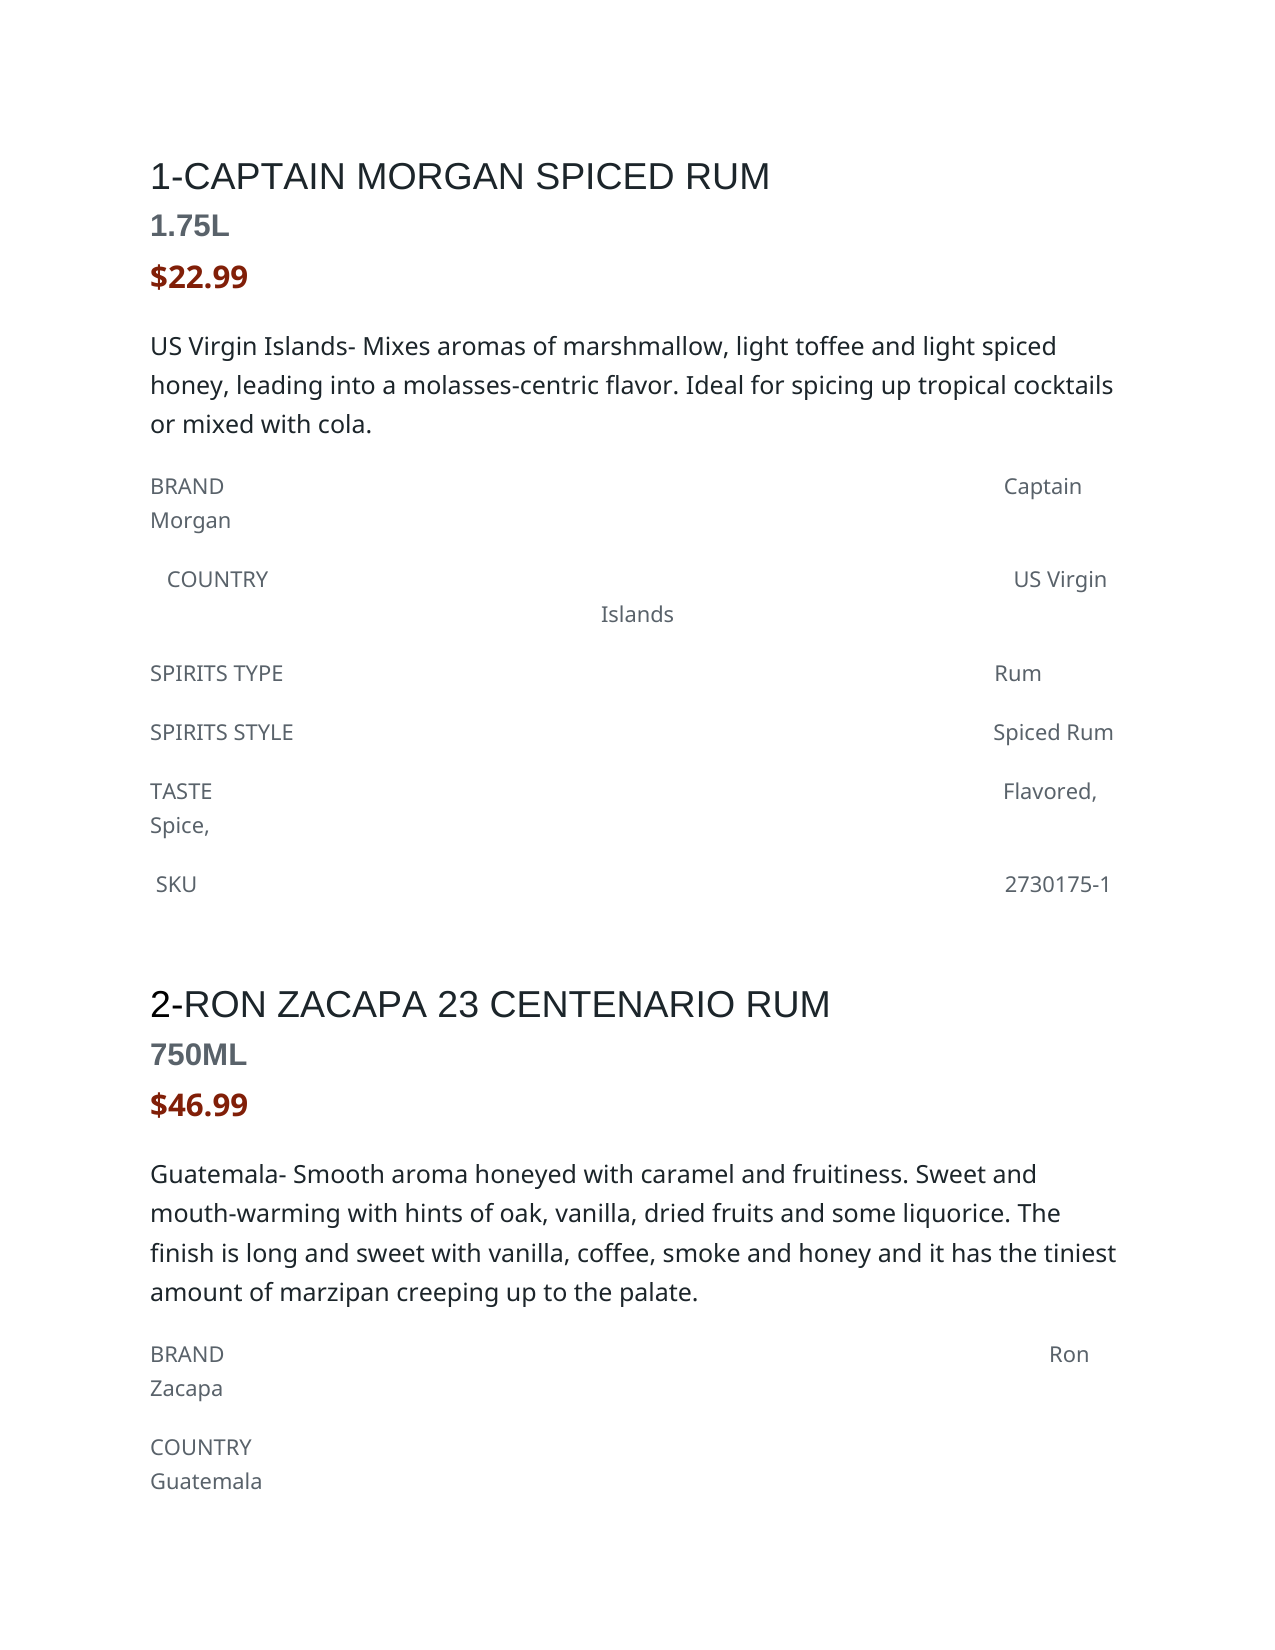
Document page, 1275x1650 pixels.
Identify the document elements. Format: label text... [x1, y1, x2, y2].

text SPIRITS TYPE Rum [150, 658, 1125, 688]
text 2-RON ZACAPA 23 CENTENARIO RUM [150, 982, 1125, 1025]
text TASTE Flavored, Spice, [150, 776, 1125, 840]
subtitle 1.75L [150, 207, 1125, 243]
text COUNTRY Guatemala [150, 1432, 1125, 1496]
text Guatemala- Smooth aroma honeyed with caramel and fruitiness. Sweet and mouth-warming with hints of oak, vanilla, dried fruits and some liquorice. The finish is long and sweet with vanilla, coffee, smoke and honey and it has the tiniest amount of marzipan creeping up to the palate. [150, 1157, 1125, 1308]
text COUNTRY US Virgin Islands [150, 564, 1125, 628]
text SKU 2730175-1 [150, 869, 1125, 899]
text BRAND Captain Morgan [150, 471, 1125, 535]
text BRAND Ron Zacapa [150, 1339, 1125, 1403]
text SPIRITS STYLE Spiced Rum [150, 717, 1125, 747]
text $22.99 [150, 255, 1125, 297]
text $46.99 [150, 1083, 1125, 1126]
text US Virgin Islands- Mixes aromas of marshmallow, light toffee and light spiced honey, leading into a molasses-centric flavor. Ideal for spicing up tropical cocktails or mixed with cola. [150, 329, 1125, 441]
subtitle 1-CAPTAIN MORGAN SPICED RUM [150, 154, 1125, 197]
subtitle 750ML [150, 1036, 1125, 1072]
